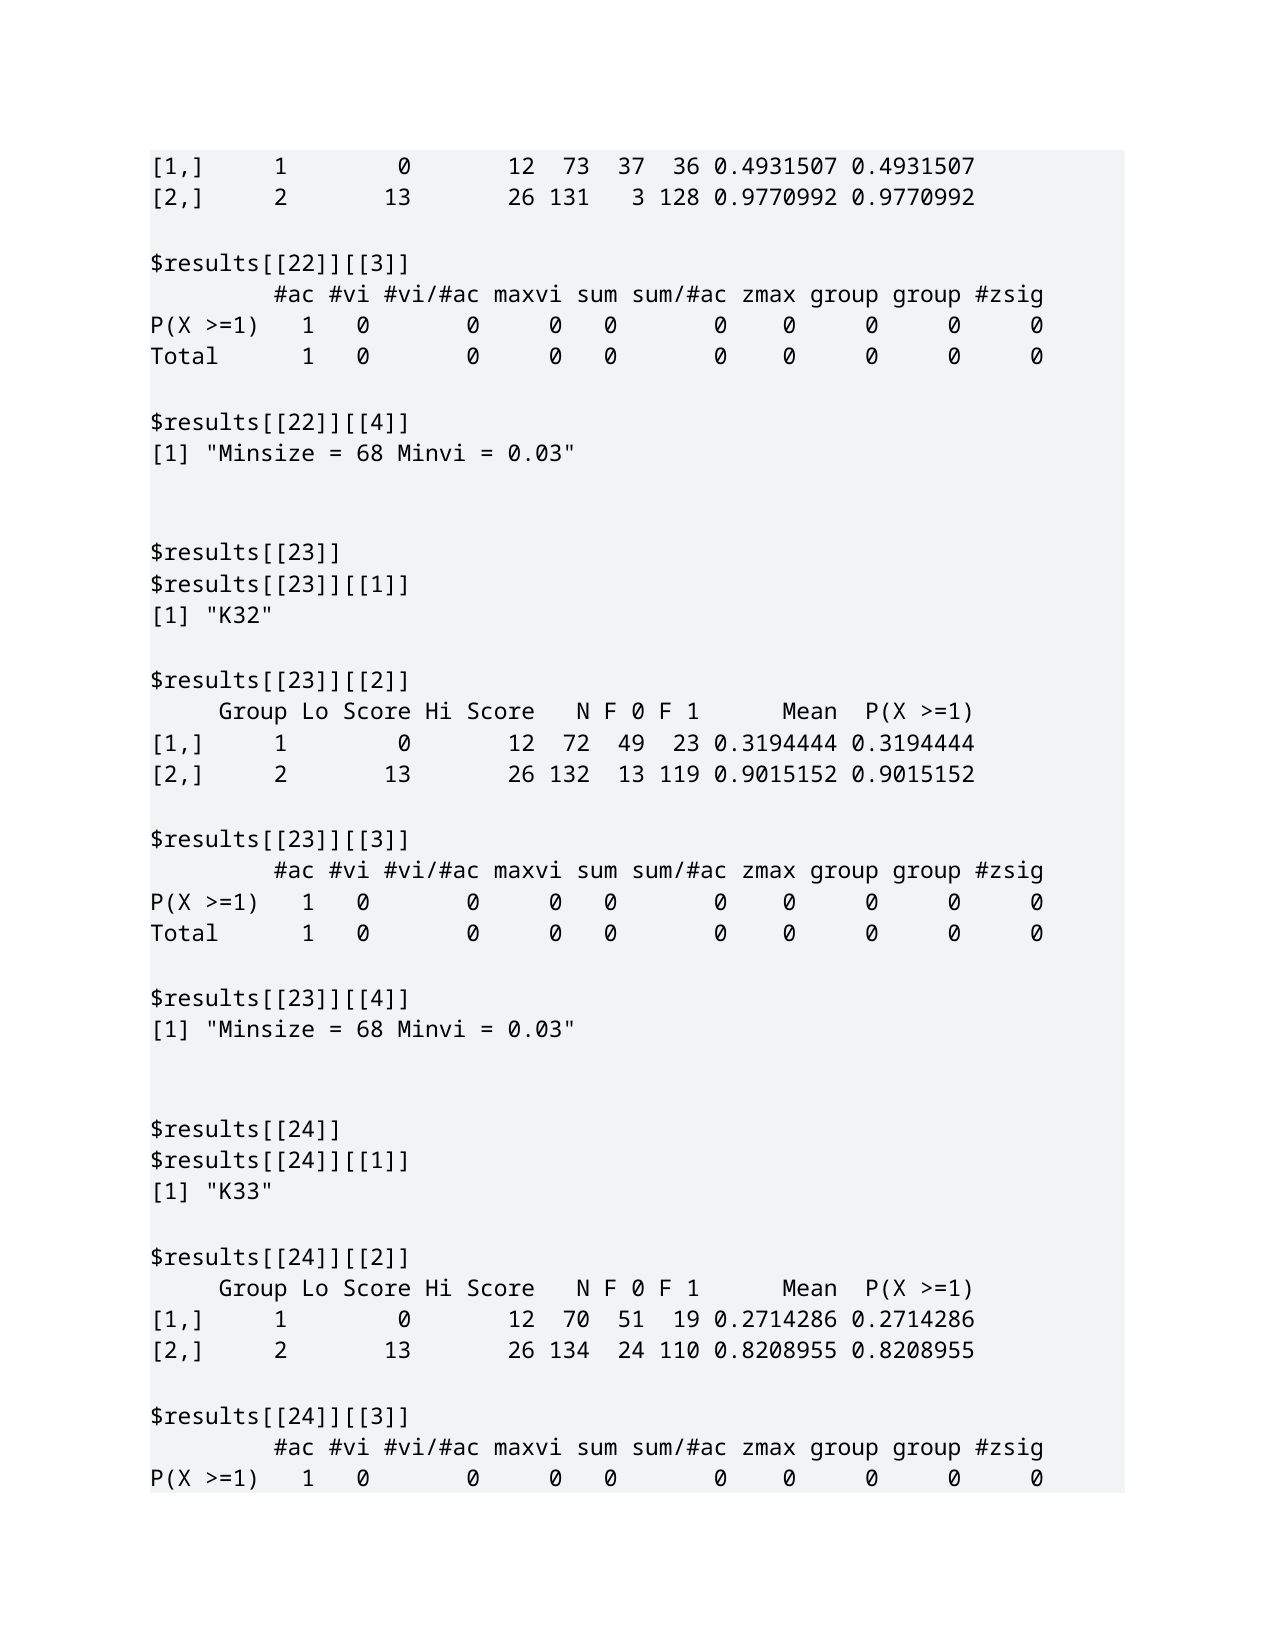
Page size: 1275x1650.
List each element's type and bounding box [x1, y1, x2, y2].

text [150, 150, 1125, 1493]
